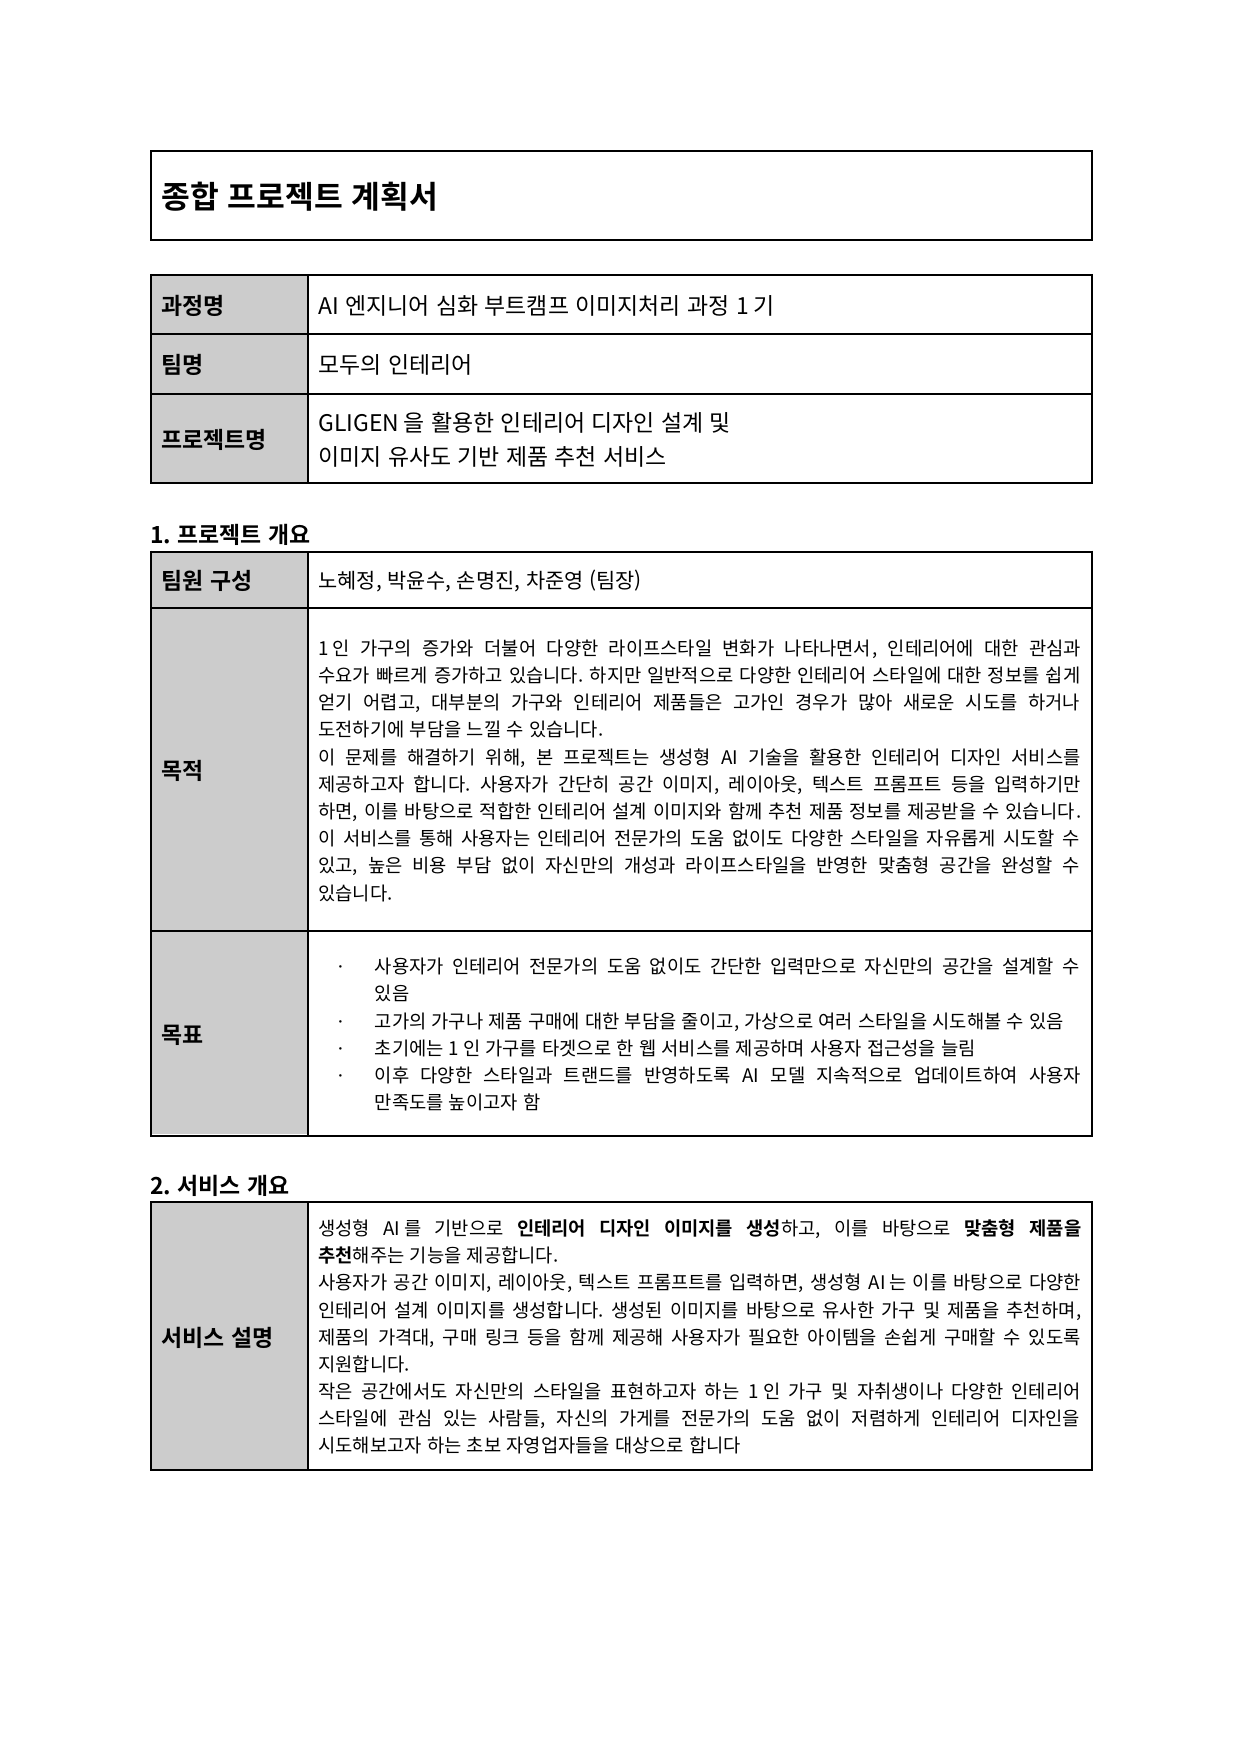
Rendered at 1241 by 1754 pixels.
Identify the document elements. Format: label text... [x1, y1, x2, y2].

table_cell 사용자가 인테리어 전문가의 도움 없이도 간단한 입력만으로 자신만의 공간을 설계할 수 있음 고가의 가구나 제품 구매에 대한 부담을 줄이고, 가상으로 여러 스타일을 시도해볼 수 있음 초기에는 1인 가구를 타겟으로 한 웹 서비스를 제공하며 사용자 접근성을 늘림 이후 다양한 스타일과 트랜드를 반영하도록 AI 모델 지속적으로 업데이트하여 사용자 만족도를 높이고자 함 [309, 932, 1091, 1134]
table_cell 프로젝트명 [152, 395, 307, 482]
table_cell 모두의 인테리어 [309, 335, 1091, 393]
table_header 생성형 AI를 기반으로 인테리어 디자인 이미지를 생성하고, 이를 바탕으로 맞춤형 제품을 추천해주는 기능을 제공합니다. 사용자가 공간 이미지, 레이아웃, 텍스트 프롬프트를 입력하면, 생성형 AI는 이를 바탕으로 다양한 인테리어 설계 이미지를 생성합니다. 생성된 이미지를 바탕으로 유사한 가구 및 제품을 추천하며, 제품의 가격대, 구매 링크 등을 함께 제공해 사용자가 필요한 아이템을 손쉽게 구매할 수 있도록 지원합니다. 작은 공간에서도 자신만의 스타일을 표현하고자 하는 1인 가구 및 자취생이나 다양한 인테리어 스타일에 관심 있는 사람들, 자신의 가게를 전문가의 도움 없이 저렴하게 인테리어 디자인을 시도해보고자 하는 초보 자영업자들을 대상으로 합니다 [309, 1203, 1091, 1469]
table_cell 목표 [152, 932, 307, 1134]
text 2. 서비스 개요 [150, 1168, 1090, 1201]
table_cell 1인 가구의 증가와 더불어 다양한 라이프스타일 변화가 나타나면서, 인테리어에 대한 관심과 수요가 빠르게 증가하고 있습니다. 하지만 일반적으로 다양한 인테리어 스타일에 대한 정보를 쉽게 얻기 어렵고, 대부분의 가구와 인테리어 제품들은 고가인 경우가 많아 새로운 시도를 하거나 도전하기에 부담을 느낄 수 있습니다. 이 문제를 해결하기 위해, 본 프로젝트는 생성형 AI 기술을 활용한 인테리어 디자인 서비스를 제공하고자 합니다. 사용자가 간단히 공간 이미지, 레이아웃, 텍스트 프롬프트 등을 입력하기만 하면, 이를 바탕으로 적합한 인테리어 설계 이미지와 함께 추천 제품 정보를 제공받을 수 있습니다. 이 서비스를 통해 사용자는 인테리어 전문가의 도움 없이도 다양한 스타일을 자유롭게 시도할 수 있고, 높은 비용 부담 없이 자신만의 개성과 라이프스타일을 반영한 맞춤형 공간을 완성할 수 있습니다. [309, 609, 1091, 930]
table_header 노혜정, 박윤수, 손명진, 차준영 (팀장) [309, 553, 1091, 607]
table_header 서비스 설명 [152, 1203, 307, 1469]
table_header AI 엔지니어 심화 부트캠프 이미지처리 과정 1기 [309, 276, 1091, 333]
text 1. 프로젝트 개요 [150, 517, 1090, 551]
table_header 종합 프로젝트 계획서 [152, 152, 1091, 238]
table_header 과정명 [152, 276, 307, 333]
table_cell 목적 [152, 609, 307, 930]
table_cell 팀명 [152, 335, 307, 393]
table_header 팀원 구성 [152, 553, 307, 607]
table_cell GLIGEN을 활용한 인테리어 디자인 설계 및 이미지 유사도 기반 제품 추천 서비스 [309, 395, 1091, 482]
